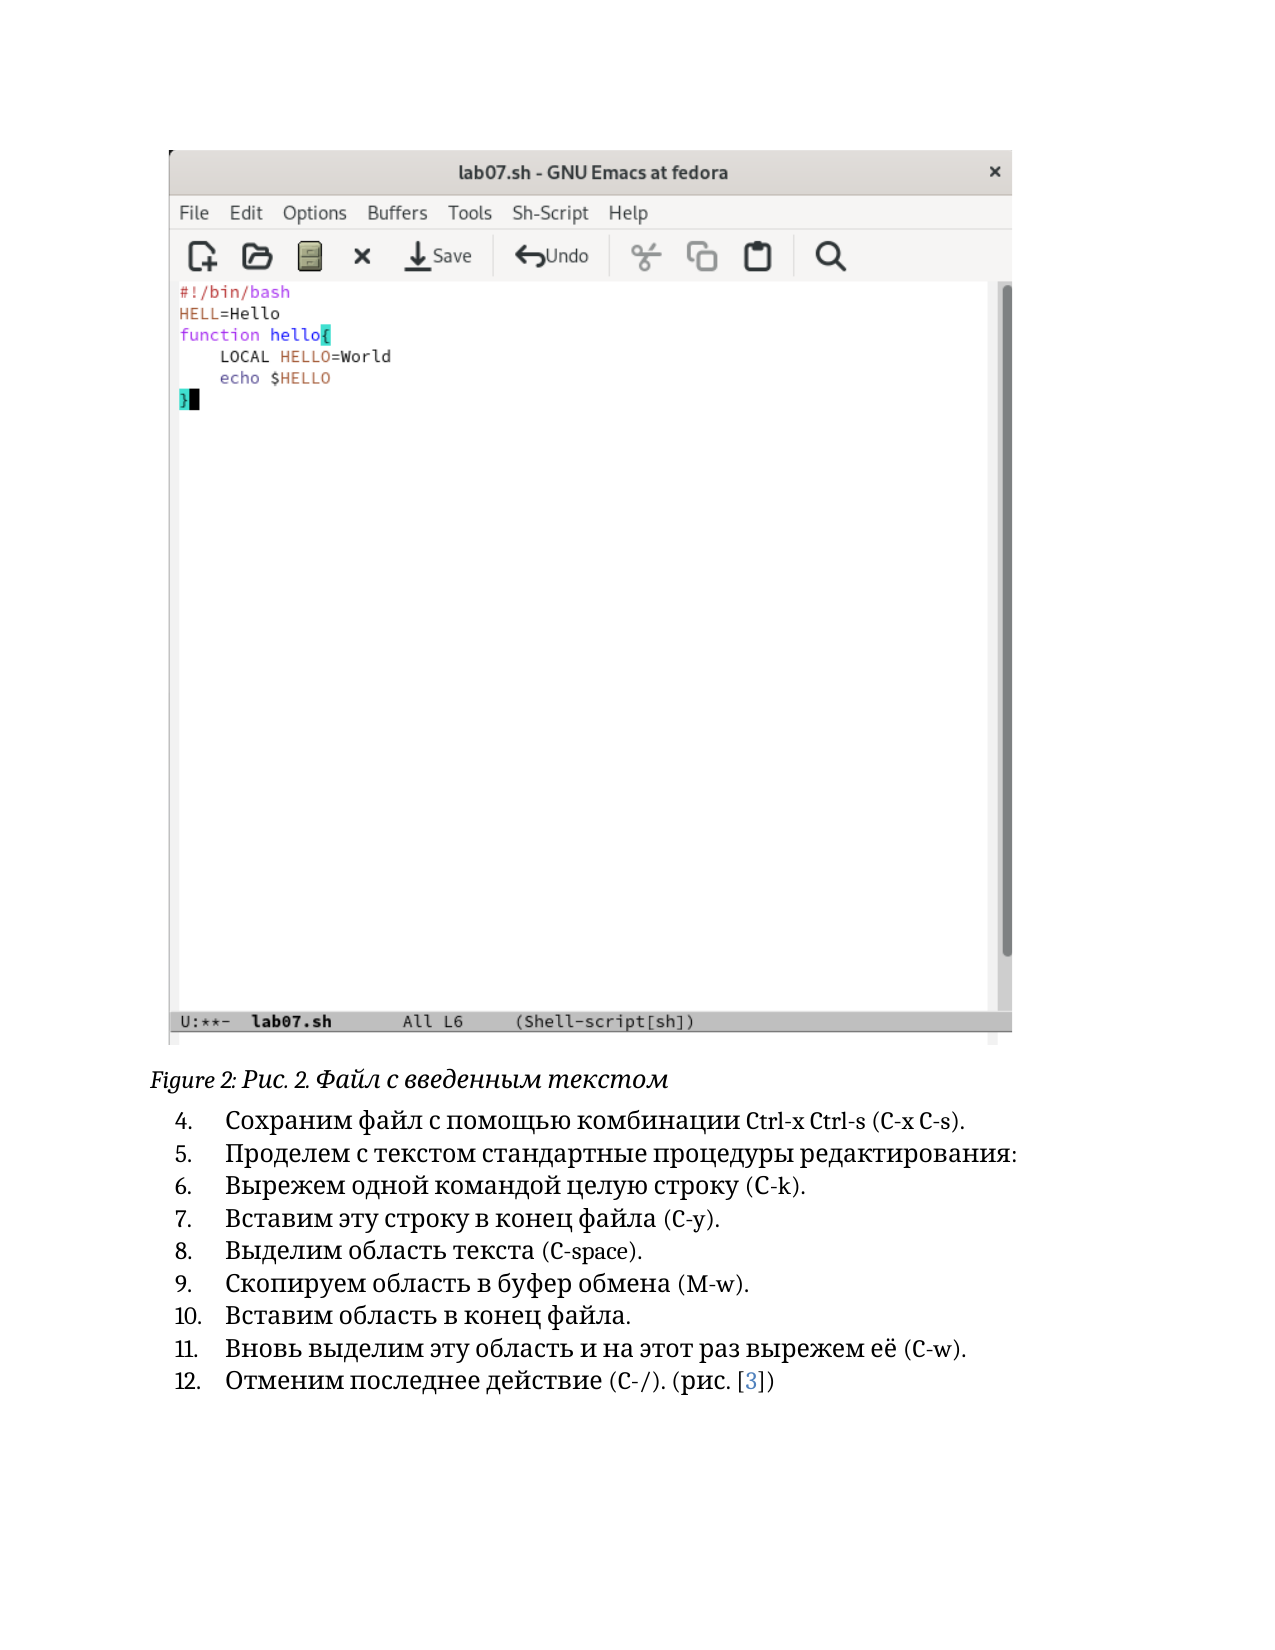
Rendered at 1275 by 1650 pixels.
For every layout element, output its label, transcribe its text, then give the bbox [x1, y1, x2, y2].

list Вновь выделим эту область и на этот раз вырежем её (C-w). [175, 1334, 1125, 1363]
list Вставим область в конец файла. [175, 1302, 1125, 1331]
list Вырежем одной командой целую строку (С-k). [175, 1172, 1125, 1201]
text Figure 2: Рис. 2. Файл с введенным текстом [150, 1066, 1125, 1094]
list Скопируем область в буфер обмена (M-w). [175, 1269, 1125, 1298]
list Выделим область текста (C-space). [175, 1237, 1125, 1266]
list Отменим последнее действие (C-/). (рис. [3]) [175, 1367, 1125, 1396]
list Проделем с текстом стандартные процедуры редактирования: [175, 1139, 1125, 1168]
list Вставим эту строку в конец файла (C-y). [175, 1204, 1125, 1233]
picture [168, 150, 1013, 1045]
list Сохраним файл с помощью комбинации Ctrl-x Ctrl-s (C-x C-s). [175, 1107, 1125, 1136]
